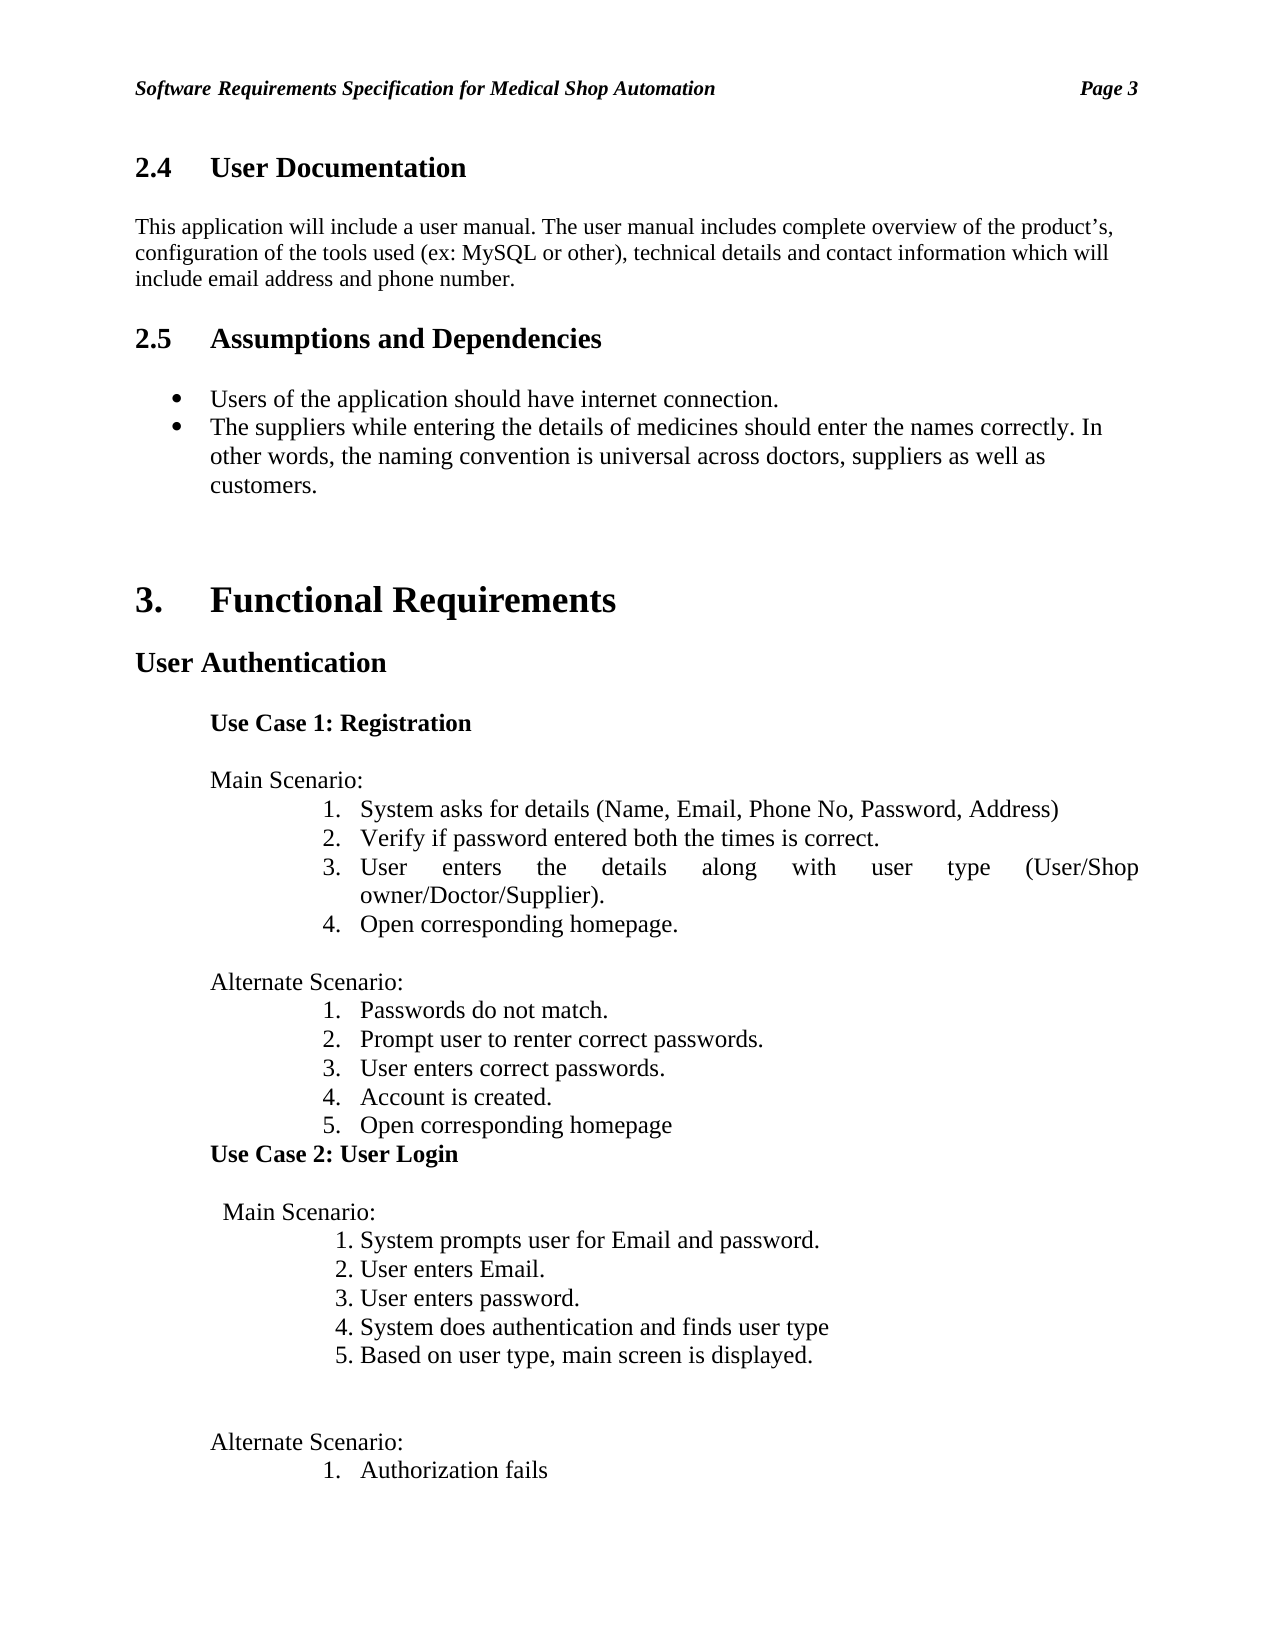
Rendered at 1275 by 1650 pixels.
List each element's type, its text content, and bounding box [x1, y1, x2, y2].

text 4. System does authentication and finds user type [135, 1312, 1140, 1340]
text 5. Based on user type, main screen is displayed. [135, 1340, 1140, 1369]
text 2. User enters Email. [135, 1254, 1140, 1283]
list Open corresponding homepage. [322, 909, 1140, 938]
list The suppliers while entering the details of medicines should enter the names correctly. In other words, the naming convention is universal across doctors, suppliers as well as customers. [172, 412, 1140, 499]
list Users of the application should have internet connection. [172, 384, 1140, 412]
list System asks for details (Name, Email, Phone No, Password, Address) [322, 794, 1140, 823]
text 3. User enters password. [135, 1283, 1140, 1312]
list Verify if password entered both the times is correct. [322, 823, 1140, 852]
list Passwords do not match. [322, 995, 1140, 1024]
text Use Case 2: User Login [210, 1139, 1140, 1168]
subtitle Assumptions and Dependencies [135, 321, 1140, 354]
subtitle User Documentation [135, 150, 1140, 183]
text 1. System prompts user for Email and password. [135, 1225, 1140, 1254]
list Account is created. [322, 1082, 1140, 1110]
text Main Scenario: [135, 1197, 1140, 1225]
list Authorization fails [322, 1455, 1140, 1484]
list User enters correct passwords. [322, 1053, 1140, 1082]
text Alternate Scenario: [135, 1427, 1140, 1455]
list Prompt user to renter correct passwords. [322, 1024, 1140, 1053]
text Use Case 1: Registration [210, 708, 1140, 737]
subtitle Functional Requirements [135, 577, 1140, 621]
subtitle This application will include a user manual. The user manual includes complete overview of the product’s, configuration of the tools used (ex: MySQL or other), technical details and contact information which will include email address and phone number. [135, 213, 1140, 292]
list Open corresponding homepage [322, 1110, 1140, 1139]
text User Authentication [135, 646, 1140, 679]
text Alternate Scenario: [135, 967, 1140, 995]
list User enters the details along with user type (User/Shop owner/Doctor/Supplier). [322, 852, 1140, 909]
text Main Scenario: [135, 765, 1140, 794]
